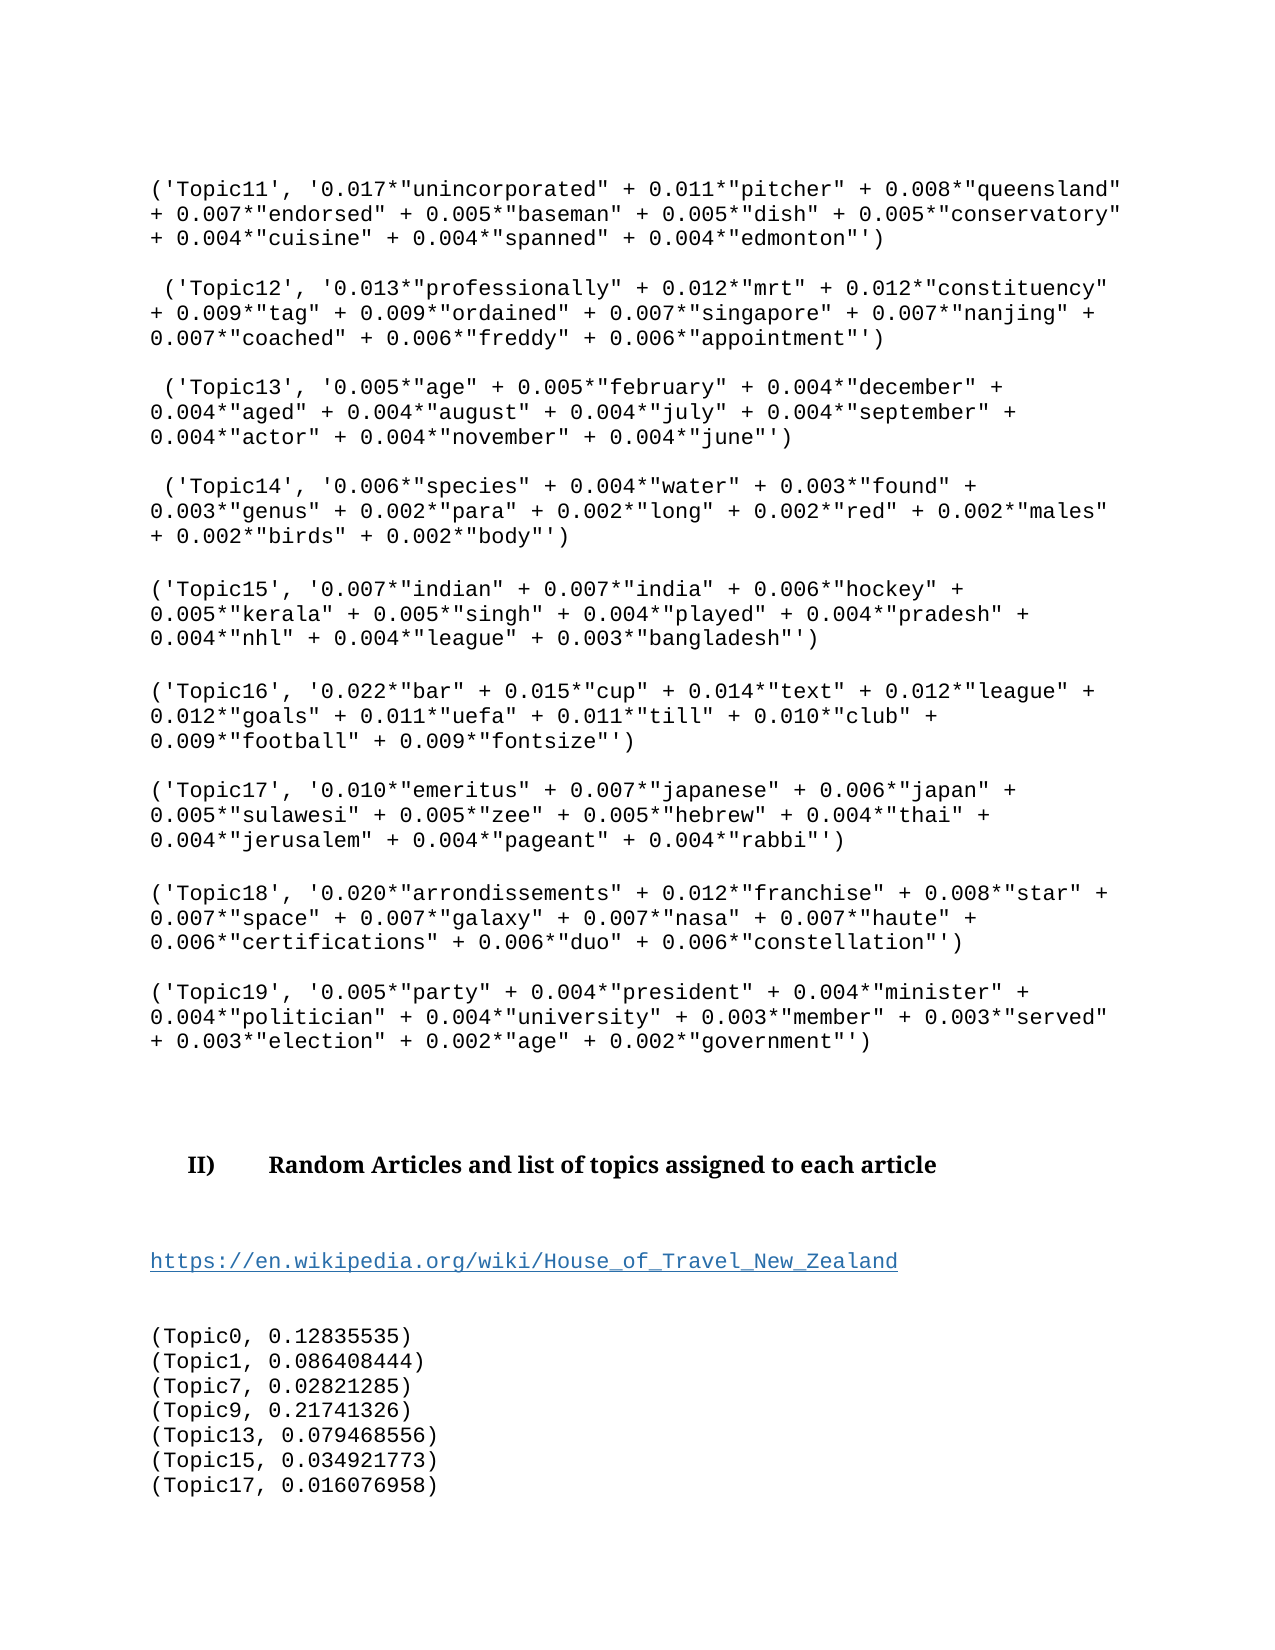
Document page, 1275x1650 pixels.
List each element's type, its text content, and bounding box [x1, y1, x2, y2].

text (Topic0, 0.12835535) [150, 1325, 1125, 1350]
text ('Topic19', '0.005*"party" + 0.004*"president" + 0.004*"minister" + 0.004*"politician" + 0.004*"university" + 0.003*"member" + 0.003*"served" + 0.003*"election" + 0.002*"age" + 0.002*"government"') [150, 981, 1125, 1055]
text ('Topic12', '0.013*"professionally" + 0.012*"mrt" + 0.012*"constituency" + 0.009*"tag" + 0.009*"ordained" + 0.007*"singapore" + 0.007*"nanjing" + 0.007*"coached" + 0.006*"freddy" + 0.006*"appointment"') [150, 277, 1125, 352]
text (Topic9, 0.21741326) [150, 1399, 1125, 1424]
text (Topic13, 0.079468556) [150, 1424, 1125, 1449]
text ('Topic16', '0.022*"bar" + 0.015*"cup" + 0.014*"text" + 0.012*"league" + 0.012*"goals" + 0.011*"uefa" + 0.011*"till" + 0.010*"club" + 0.009*"football" + 0.009*"fontsize"') [150, 680, 1125, 755]
text (Topic17, 0.016076958) [150, 1474, 1125, 1499]
text https://en.wikipedia.org/wiki/House_of_Travel_New_Zealand [150, 1250, 1125, 1275]
text ('Topic17', '0.010*"emeritus" + 0.007*"japanese" + 0.006*"japan" + 0.005*"sulawesi" + 0.005*"zee" + 0.005*"hebrew" + 0.004*"thai" + 0.004*"jerusalem" + 0.004*"pageant" + 0.004*"rabbi"') [150, 779, 1125, 854]
text ('Topic15', '0.007*"indian" + 0.007*"india" + 0.006*"hockey" + 0.005*"kerala" + 0.005*"singh" + 0.004*"played" + 0.004*"pradesh" + 0.004*"nhl" + 0.004*"league" + 0.003*"bangladesh"') [150, 578, 1125, 652]
text ('Topic13', '0.005*"age" + 0.005*"february" + 0.004*"december" + 0.004*"aged" + 0.004*"august" + 0.004*"july" + 0.004*"september" + 0.004*"actor" + 0.004*"november" + 0.004*"june"') [150, 376, 1125, 451]
text (Topic7, 0.02821285) [150, 1375, 1125, 1399]
text ('Topic11', '0.017*"unincorporated" + 0.011*"pitcher" + 0.008*"queensland" + 0.007*"endorsed" + 0.005*"baseman" + 0.005*"dish" + 0.005*"conservatory" + 0.004*"cuisine" + 0.004*"spanned" + 0.004*"edmonton"') [150, 178, 1125, 252]
list Random Articles and list of topics assigned to each article [187, 1149, 1125, 1180]
text ('Topic14', '0.006*"species" + 0.004*"water" + 0.003*"found" + 0.003*"genus" + 0.002*"para" + 0.002*"long" + 0.002*"red" + 0.002*"males" + 0.002*"birds" + 0.002*"body"') [150, 476, 1125, 550]
text ('Topic18', '0.020*"arrondissements" + 0.012*"franchise" + 0.008*"star" + 0.007*"space" + 0.007*"galaxy" + 0.007*"nasa" + 0.007*"haute" + 0.006*"certifications" + 0.006*"duo" + 0.006*"constellation"') [150, 882, 1125, 956]
text (Topic15, 0.034921773) [150, 1449, 1125, 1474]
text (Topic1, 0.086408444) [150, 1350, 1125, 1375]
